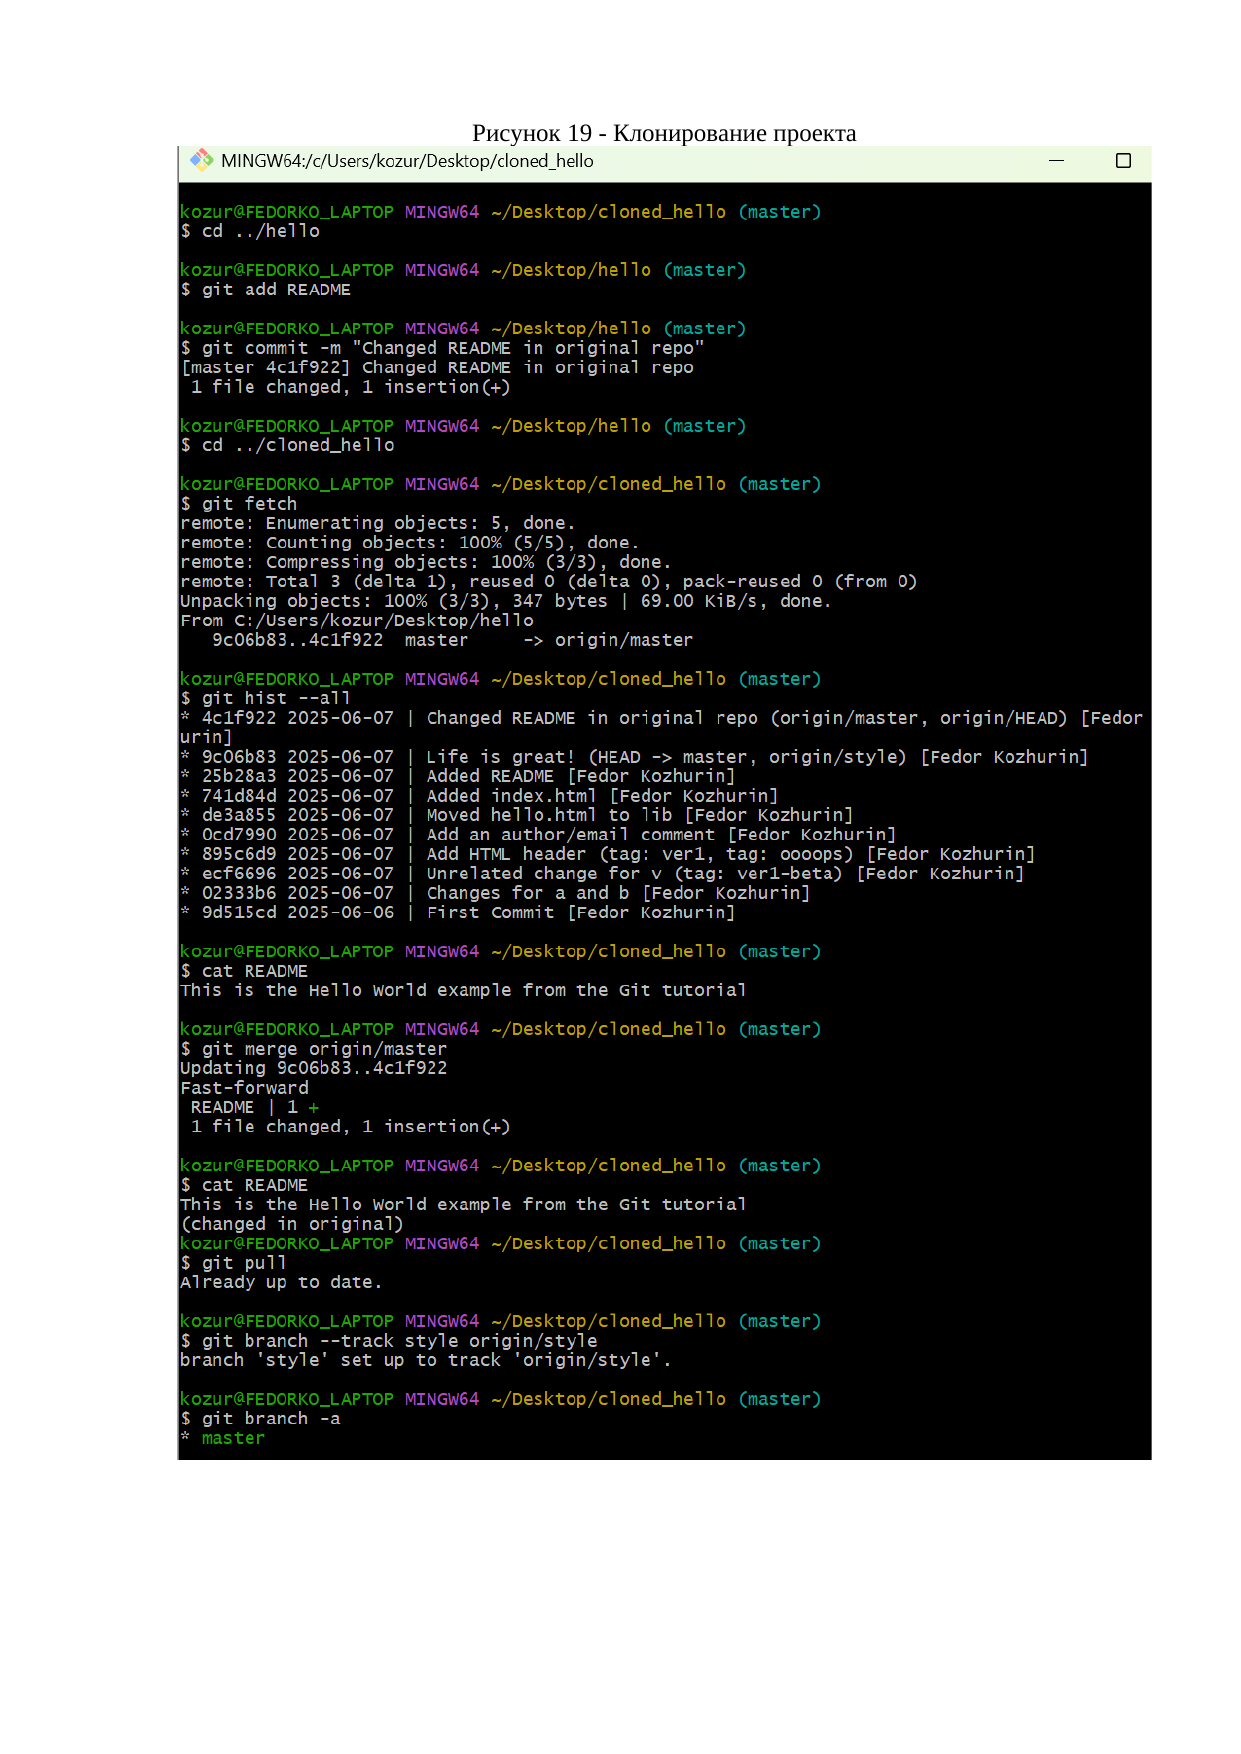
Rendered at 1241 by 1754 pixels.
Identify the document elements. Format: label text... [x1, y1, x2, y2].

picture [177, 146, 1152, 1460]
